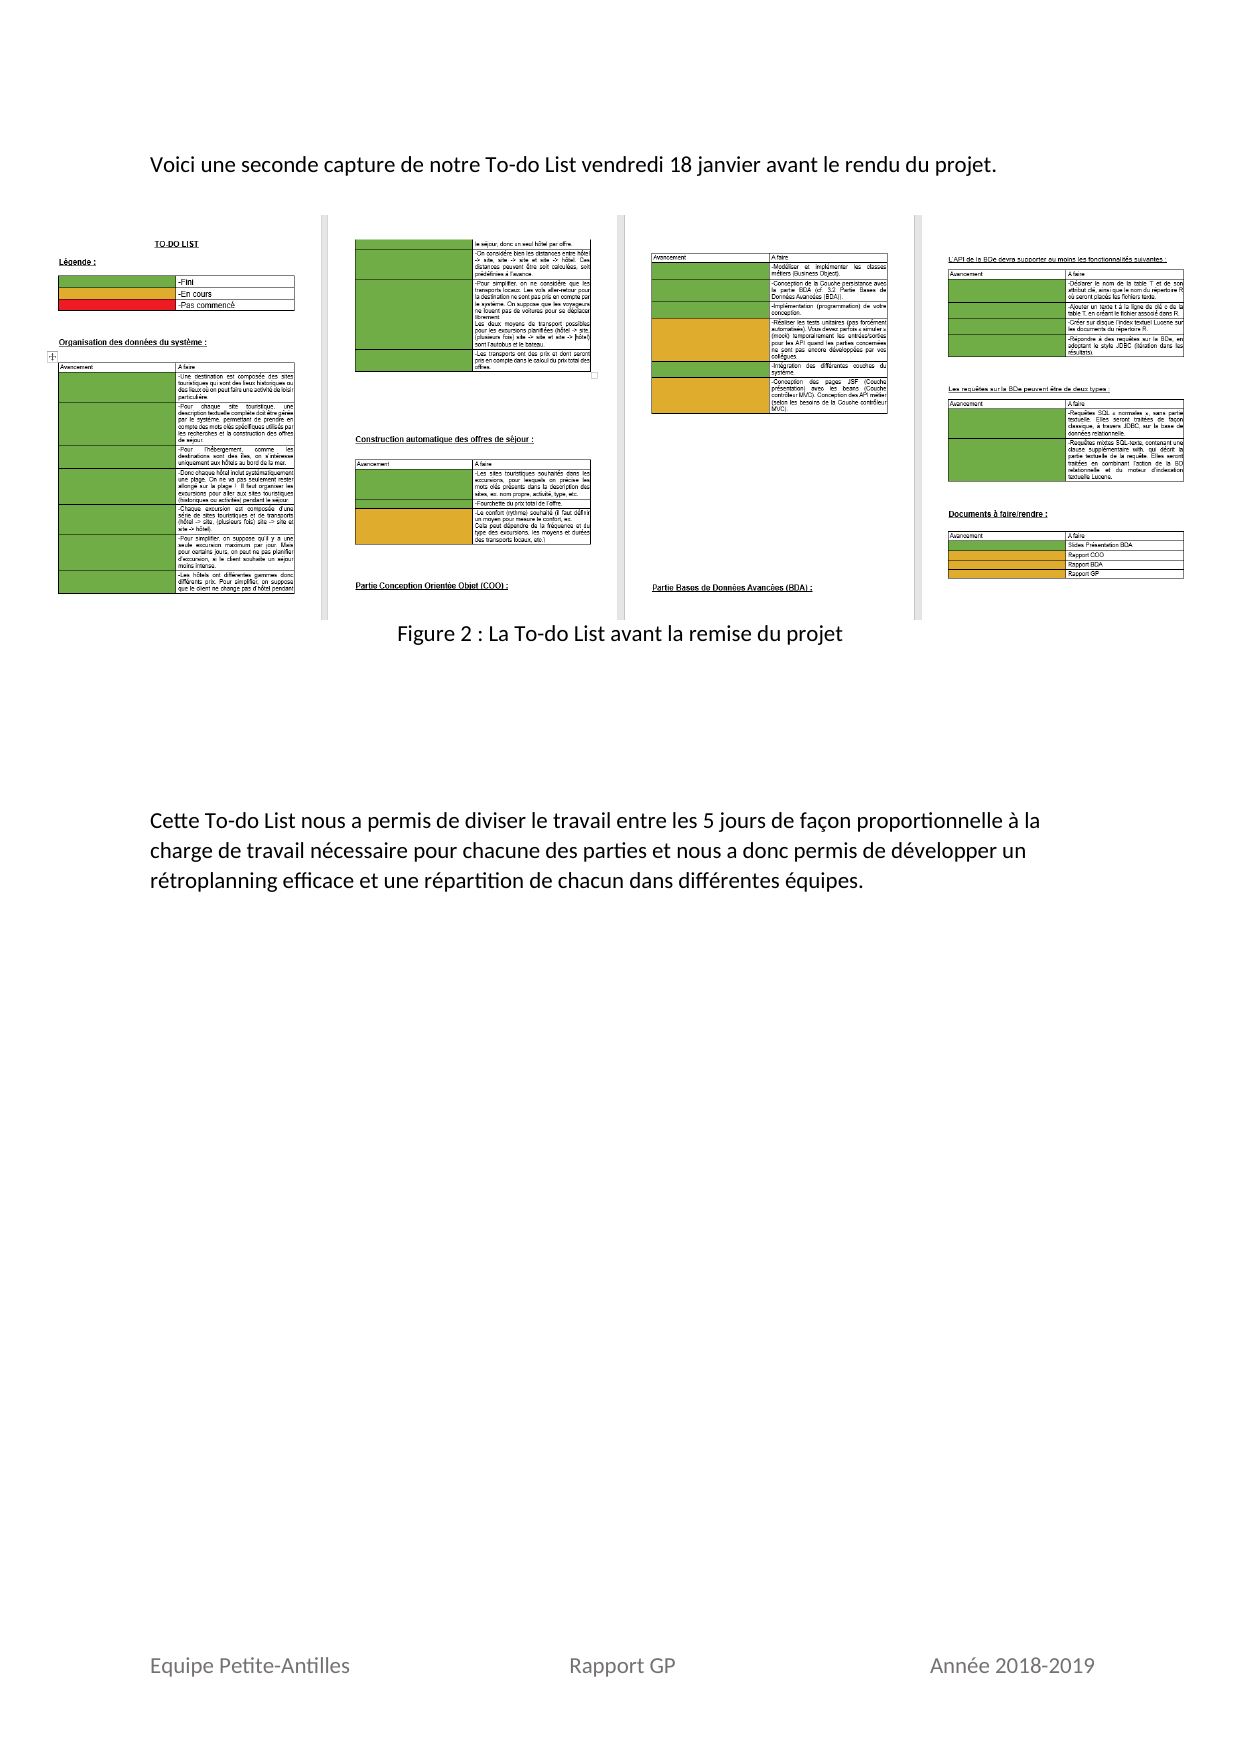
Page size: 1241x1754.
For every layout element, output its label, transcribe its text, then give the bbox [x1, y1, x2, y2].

text Voici une seconde capture de notre To-do List vendredi 18 janvier avant le rendu du projet. [150, 150, 1090, 178]
text Cette To-do List nous a permis de diviser le travail entre les 5 jours de façon proportionnelle à la charge de travail nécessaire pour chacune des parties et nous a donc permis de développer un rétroplanning efficace et une répartition de chacun dans différentes équipes. [150, 806, 1090, 895]
text Figure 2 : La To-do List avant la remise du projet [150, 619, 1090, 647]
picture [32, 215, 1208, 620]
